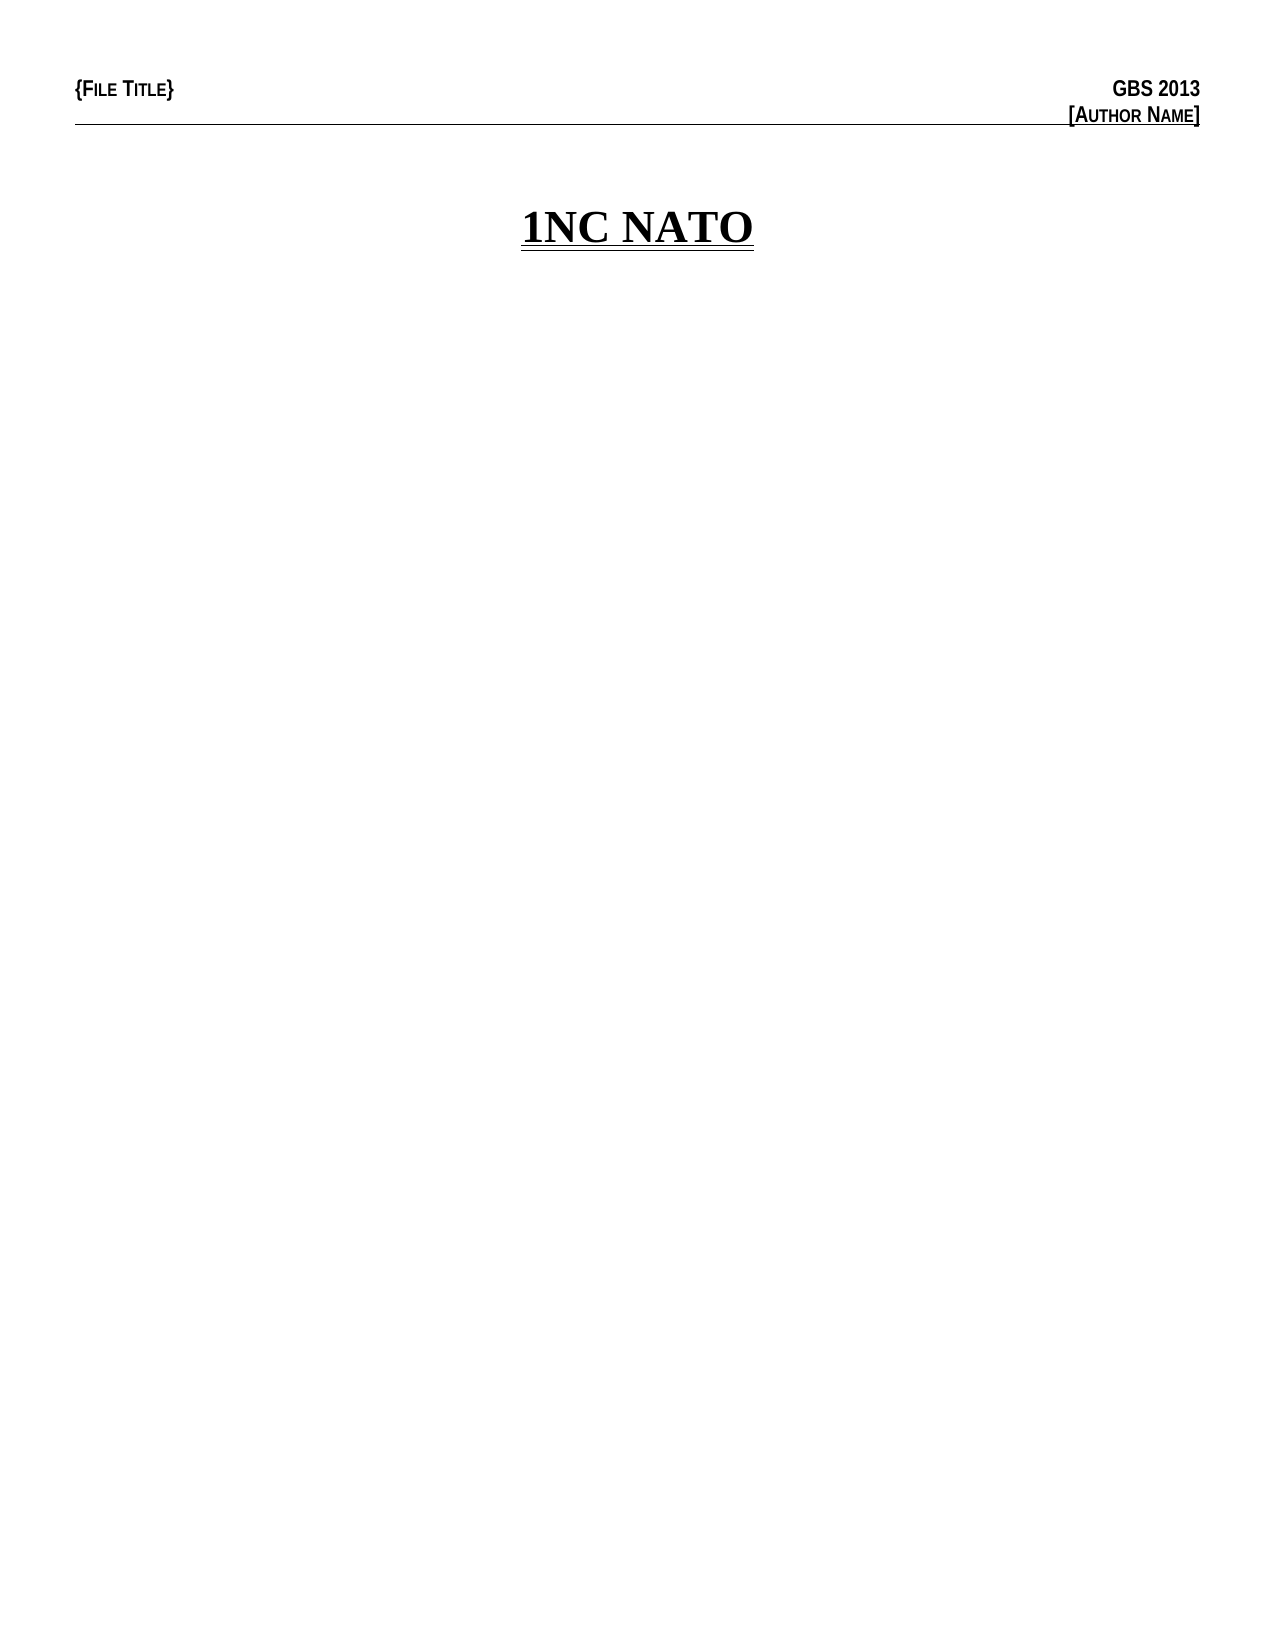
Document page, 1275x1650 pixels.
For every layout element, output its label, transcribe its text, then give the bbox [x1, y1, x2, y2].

subtitle 1NC NATO [150, 200, 1125, 253]
